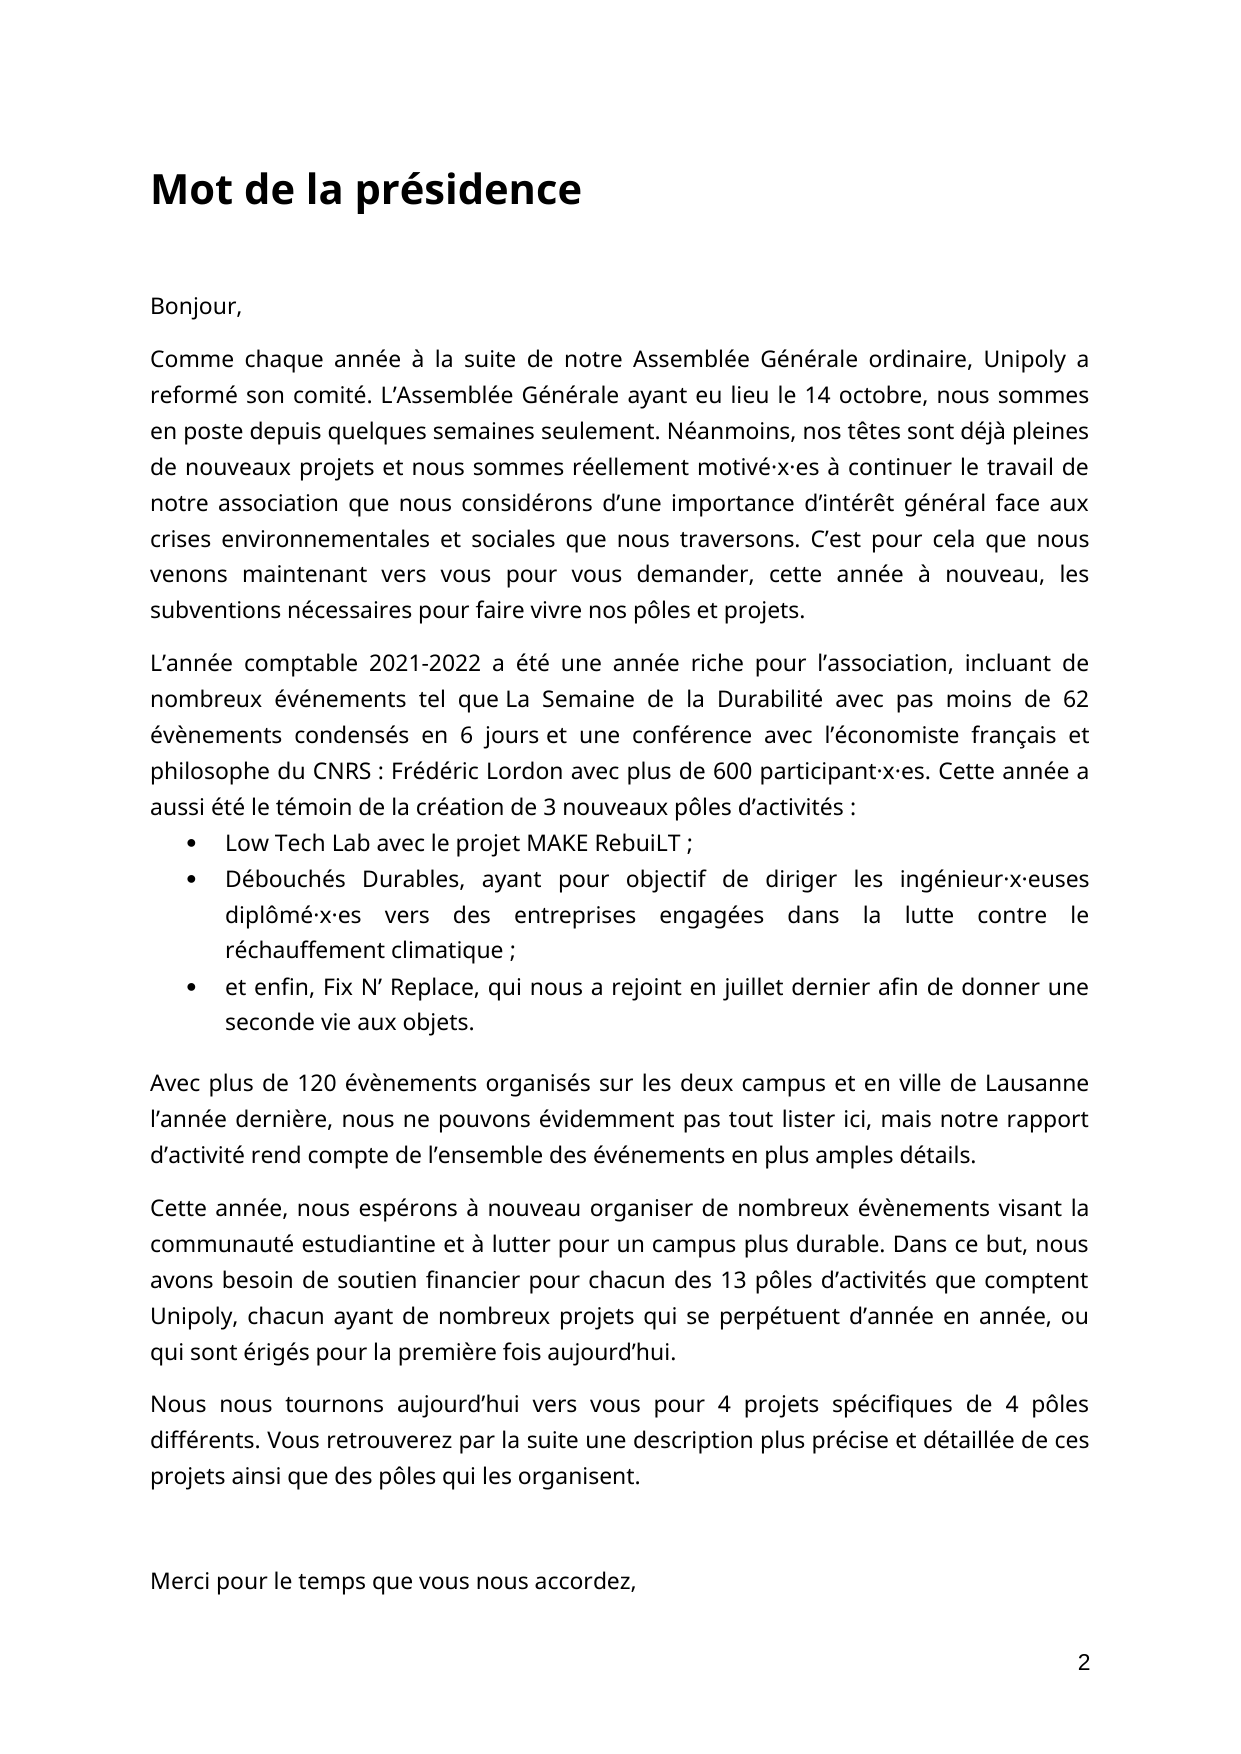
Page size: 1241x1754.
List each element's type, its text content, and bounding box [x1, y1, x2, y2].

list et enfin, Fix N’ Replace, qui nous a rejoint en juillet dernier afin de donner une seconde vie aux objets. [187, 970, 1090, 1038]
list Low Tech Lab avec le projet MAKE RebuiLT ; [187, 827, 1090, 858]
text L’année comptable 2021-2022 a été une année riche pour l’association, incluant de nombreux événements tel que La Semaine de la Durabilité avec pas moins de 62 évènements condensés en 6 jours et une conférence avec l’économiste français et philosophe du CNRS : Frédéric Lordon avec plus de 600 participant·x·es. Cette année a aussi été le témoin de la création de 3 nouveaux pôles d’activités : [150, 647, 1090, 822]
list Débouchés Durables, ayant pour objectif de diriger les ingénieur·x·euses diplômé·x·es vers des entreprises engagées dans la lutte contre le réchauffement climatique ; [187, 863, 1090, 966]
text Avec plus de 120 évènements organisés sur les deux campus et en ville de Lausanne l’année dernière, nous ne pouvons évidemment pas tout lister ici, mais notre rapport d’activité rend compte de l’ensemble des événements en plus amples détails. [150, 1067, 1090, 1170]
text Bonjour, [150, 290, 1090, 321]
text Cette année, nous espérons à nouveau organiser de nombreux évènements visant la communauté estudiantine et à lutter pour un campus plus durable. Dans ce but, nous avons besoin de soutien financier pour chacun des 13 pôles d’activités que comptent Unipoly, chacun ayant de nombreux projets qui se perpétuent d’année en année, ou qui sont érigés pour la première fois aujourd’hui. [150, 1192, 1090, 1367]
subtitle Mot de la présidence [150, 160, 1090, 217]
text Comme chaque année à la suite de notre Assemblée Générale ordinaire, Unipoly a reformé son comité. L’Assemblée Générale ayant eu lieu le 14 octobre, nous sommes en poste depuis quelques semaines seulement. Néanmoins, nos têtes sont déjà pleines de nouveaux projets et nous sommes réellement motivé·x·es à continuer le travail de notre association que nous considérons d’une importance d’intérêt général face aux crises environnementales et sociales que nous traversons. C’est pour cela que nous venons maintenant vers vous pour vous demander, cette année à nouveau, les subventions nécessaires pour faire vivre nos pôles et projets. [150, 343, 1090, 626]
text Nous nous tournons aujourd’hui vers vous pour 4 projets spécifiques de 4 pôles différents. Vous retrouverez par la suite une description plus précise et détaillée de ces projets ainsi que des pôles qui les organisent. [150, 1388, 1090, 1491]
text Merci pour le temps que vous nous accordez, [150, 1565, 1090, 1596]
